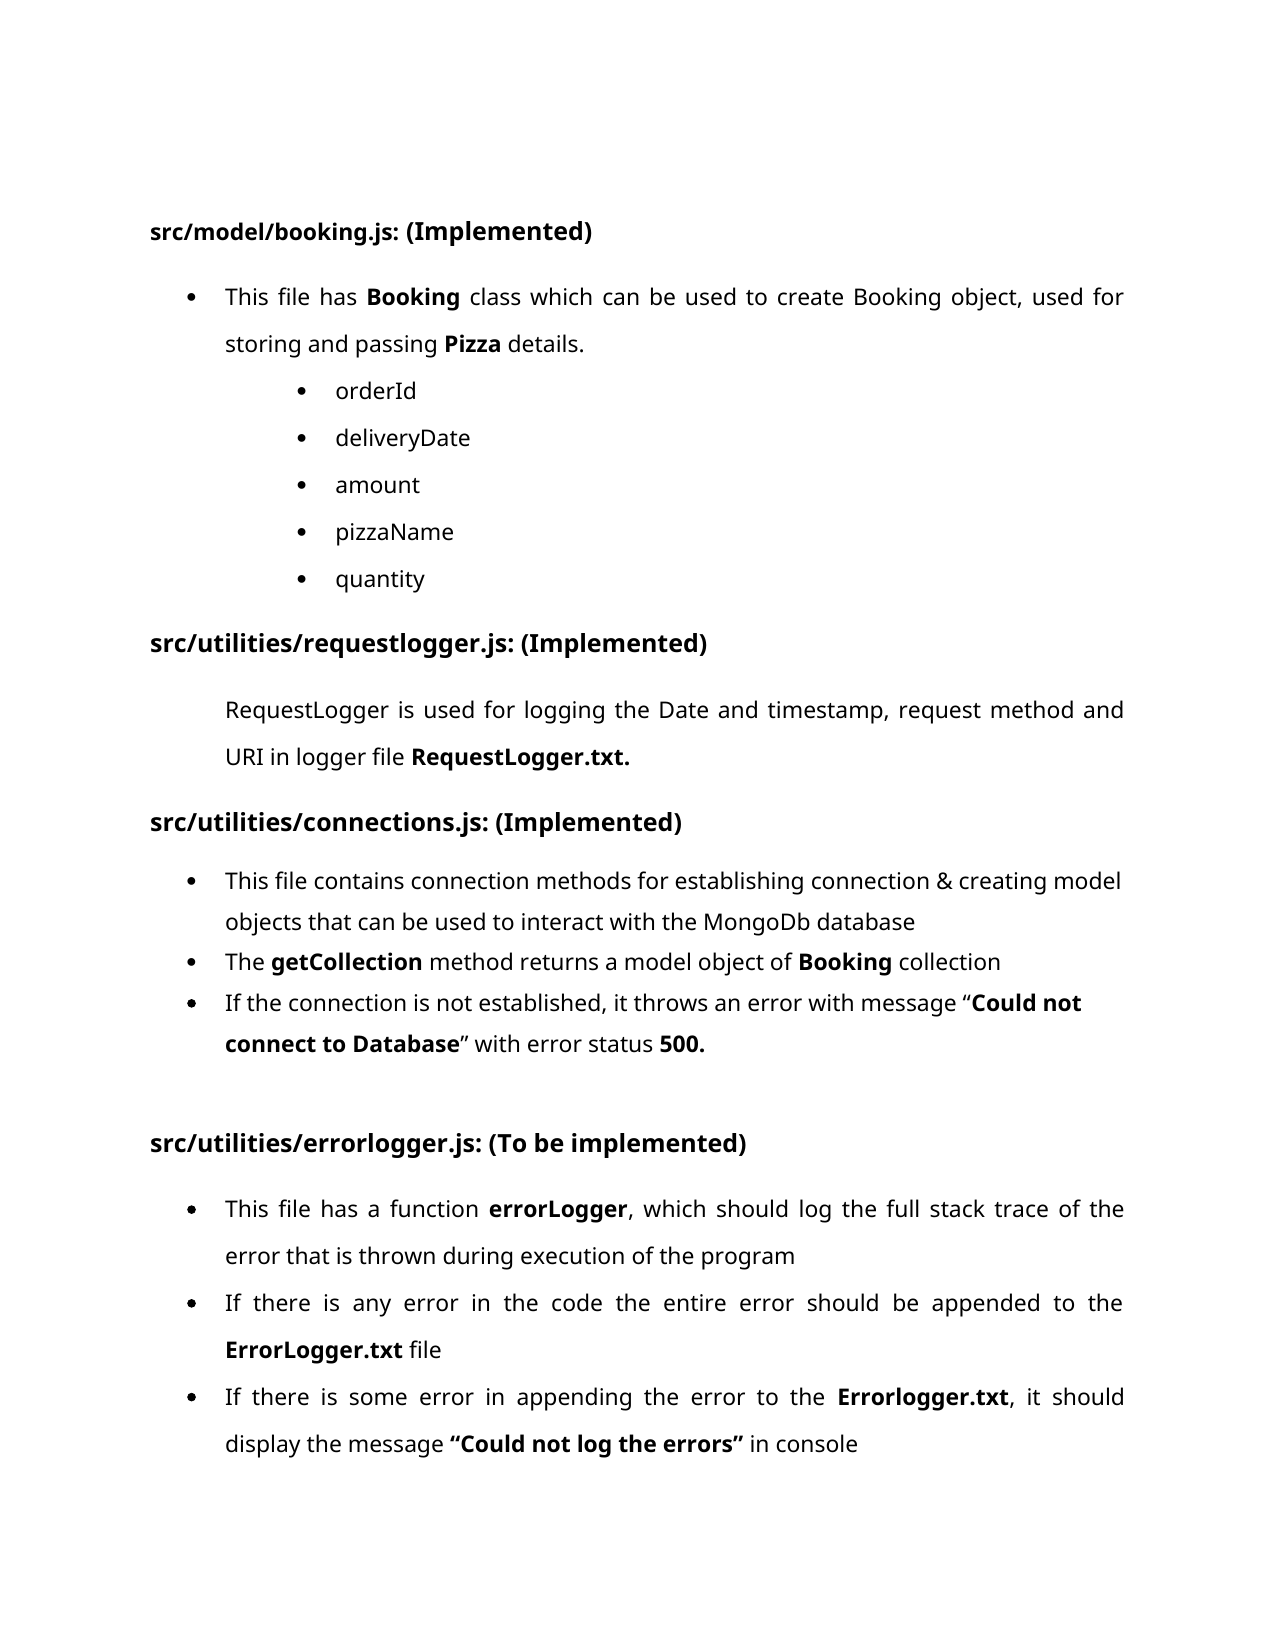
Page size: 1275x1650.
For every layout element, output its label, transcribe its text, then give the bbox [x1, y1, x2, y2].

text src/utilities/requestlogger.js: (Implemented) [150, 626, 1125, 660]
list quantity [298, 562, 1125, 594]
list RequestLogger is used for logging the Date and timestamp, request method and URI in logger file RequestLogger.txt. [225, 694, 1125, 772]
list The getCollection method returns a model object of Booking collection [187, 946, 1125, 978]
list This file contains connection methods for establishing connection & creating model objects that can be used to interact with the MongoDb database [187, 865, 1125, 937]
text src/utilities/connections.js: (Implemented) [150, 804, 1125, 838]
list amount [298, 469, 1125, 500]
list This file has Booking class which can be used to create Booking object, used for storing and passing Pizza details. [187, 281, 1125, 359]
list deliveryDate [298, 422, 1125, 453]
list If there is some error in appending the error to the Errorlogger.txt, it should display the message “Could not log the errors” in console [187, 1381, 1125, 1459]
list If there is any error in the code the entire error should be appended to the ErrorLogger.txt file [187, 1287, 1125, 1365]
list pizzaName [298, 516, 1125, 547]
list If the connection is not established, it throws an error with message “Could not connect to Database” with error status 500. [187, 987, 1125, 1059]
list orderId [298, 375, 1125, 406]
list This file has a function errorLogger, which should log the full stack trace of the error that is thrown during execution of the program [187, 1193, 1125, 1271]
text src/utilities/errorlogger.js: (To be implemented) [150, 1126, 1125, 1159]
text src/model/booking.js: (Implemented) [150, 213, 1125, 248]
